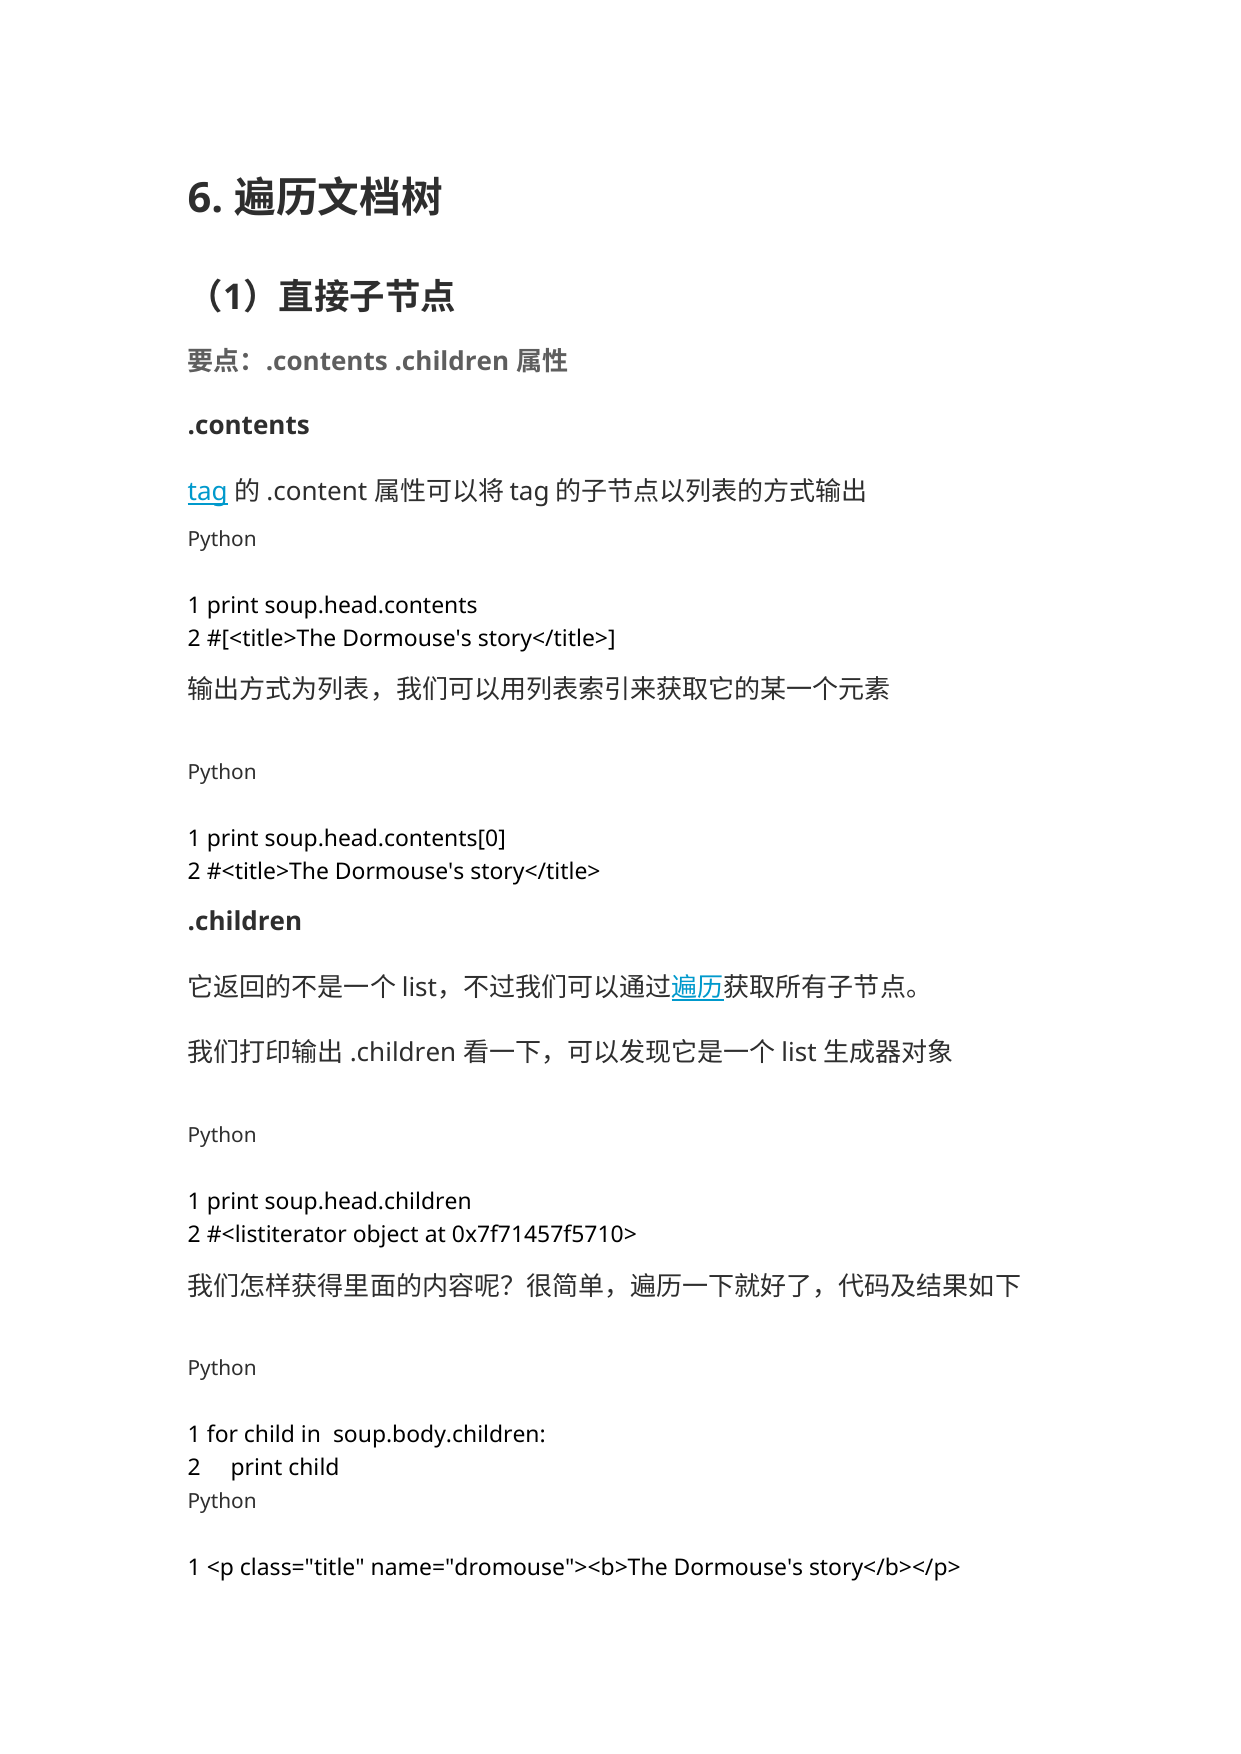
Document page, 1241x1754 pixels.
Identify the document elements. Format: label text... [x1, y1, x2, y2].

text 6. 遍历文档树 [187, 162, 1053, 227]
table_header 1 2 [186, 587, 205, 655]
table_header print soup.head.contents[0] #<title>The Dormouse's story</title> [205, 820, 1061, 888]
text 我们怎样获得里面的内容呢？很简单，遍历一下就好了，代码及结果如下 [187, 1251, 1053, 1316]
text Python [187, 1351, 1053, 1383]
text 它返回的不是一个 list，不过我们可以通过遍历获取所有子节点。 [187, 953, 1053, 1018]
table_header 1 2 [186, 1416, 205, 1484]
table_header 1 2 [186, 820, 205, 888]
text 我们打印输出 .children 看一下，可以发现它是一个 list 生成器对象 [187, 1018, 1053, 1083]
text Python [187, 755, 1053, 787]
table_header print soup.head.contents #[<title>The Dormouse's story</title>] [205, 587, 1061, 655]
text .contents [187, 392, 1053, 457]
text Python [187, 1118, 1053, 1150]
text .children [187, 888, 1053, 953]
text Python [187, 522, 1053, 554]
table_header print soup.head.children #<listiterator object at 0x7f71457f5710> [205, 1183, 1061, 1251]
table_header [205, 1549, 1061, 1585]
text Python [187, 1484, 1053, 1517]
text tag 的 .content 属性可以将tag的子节点以列表的方式输出 [187, 457, 1053, 522]
text 要点：.contents .children 属性 [187, 327, 1053, 392]
table_header for child in soup.body.children: print child [205, 1416, 1061, 1484]
text （1）直接子节点 [187, 262, 1053, 327]
table_header 1 2 [186, 1183, 205, 1251]
text 输出方式为列表，我们可以用列表索引来获取它的某一个元素 [187, 655, 1053, 720]
